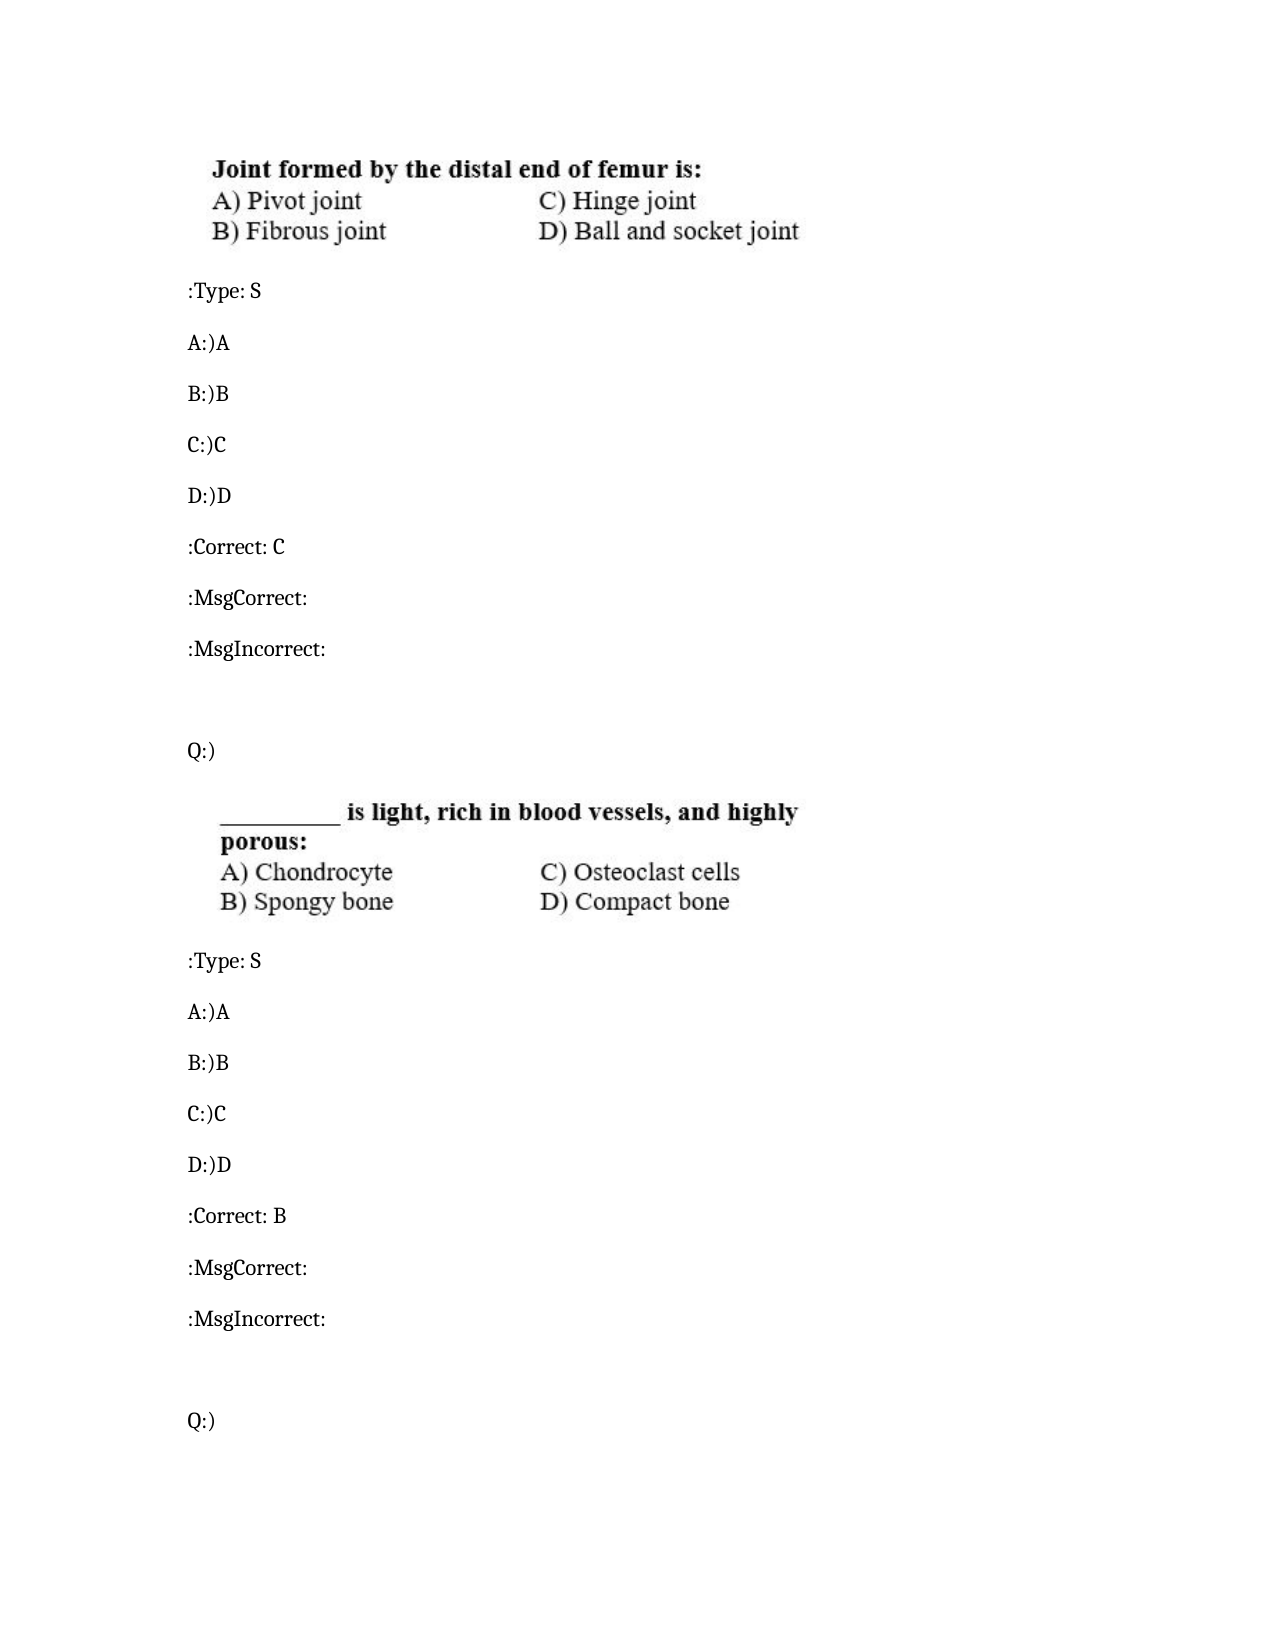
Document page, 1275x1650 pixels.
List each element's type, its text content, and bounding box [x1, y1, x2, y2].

text C:)C [187, 431, 1087, 458]
text D:)D [187, 482, 1087, 509]
text :MsgCorrect: [187, 1254, 1087, 1281]
text :Correct: C [187, 533, 1087, 560]
picture [206, 788, 807, 924]
text :Type: S [187, 278, 1087, 304]
text Q:) [187, 1407, 1087, 1434]
text :MsgCorrect: [187, 584, 1087, 611]
text :MsgIncorrect: [187, 636, 1087, 662]
text A:)A [187, 329, 1087, 356]
text :Correct: B [187, 1203, 1087, 1229]
text B:)B [187, 1050, 1087, 1076]
picture [206, 150, 807, 254]
text B:)B [187, 380, 1087, 407]
text :Type: S [187, 948, 1087, 974]
text :MsgIncorrect: [187, 1305, 1087, 1332]
text D:)D [187, 1152, 1087, 1178]
text Q:) [187, 738, 1087, 764]
text C:)C [187, 1101, 1087, 1127]
text A:)A [187, 999, 1087, 1025]
